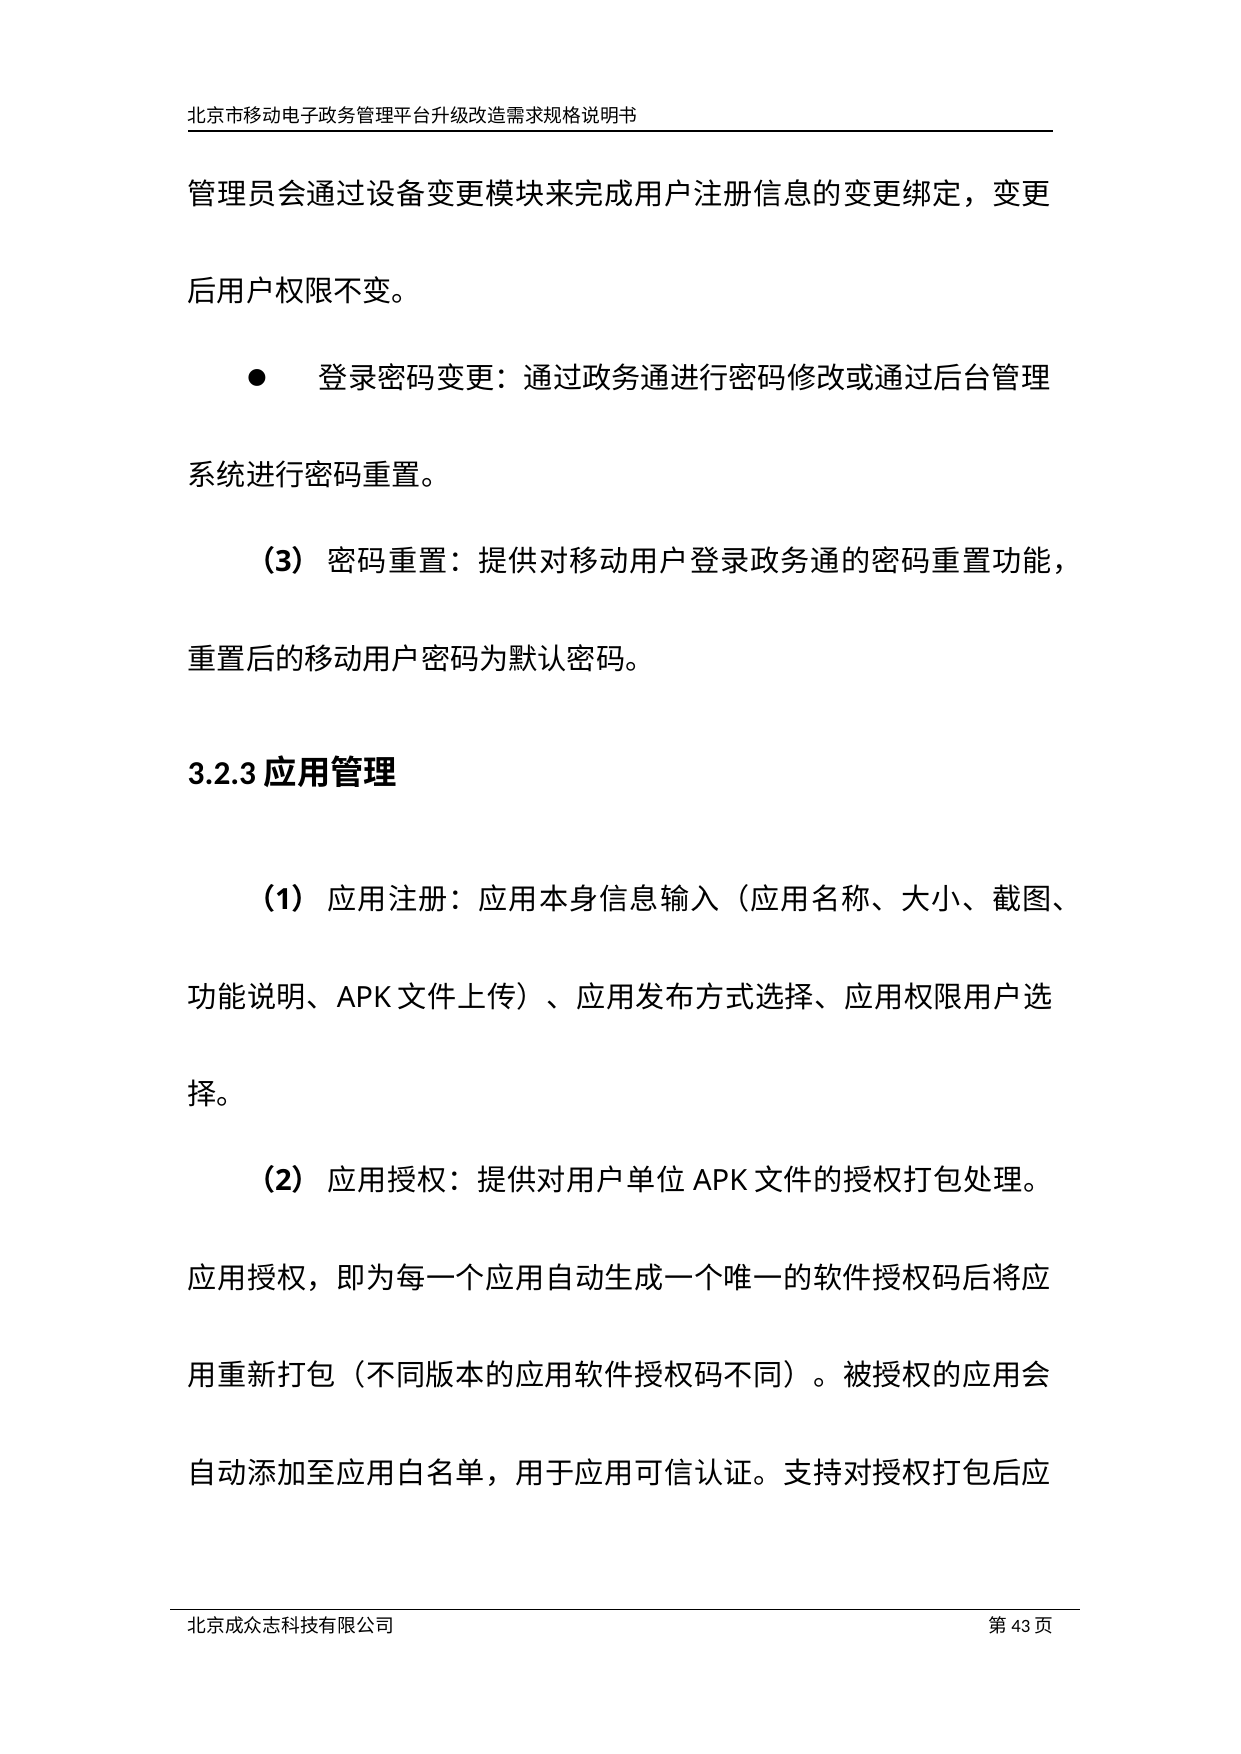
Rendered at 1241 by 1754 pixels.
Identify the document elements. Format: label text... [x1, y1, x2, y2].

list 应用注册：应用本身信息输入（应用名称、大小、截图、功能说明、APK文件上传）、应用发布方式选择、应用权限用户选择。 [187, 864, 1053, 1124]
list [187, 1146, 1053, 1503]
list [187, 159, 1053, 322]
subtitle 应用管理 [187, 737, 1053, 802]
list 登录密码变更：通过政务通进行密码修改或通过后台管理系统进行密码重置。 [187, 343, 1053, 505]
list 密码重置：提供对移动用户登录政务通的密码重置功能，重置后的移动用户密码为默认密码。 [187, 526, 1053, 689]
